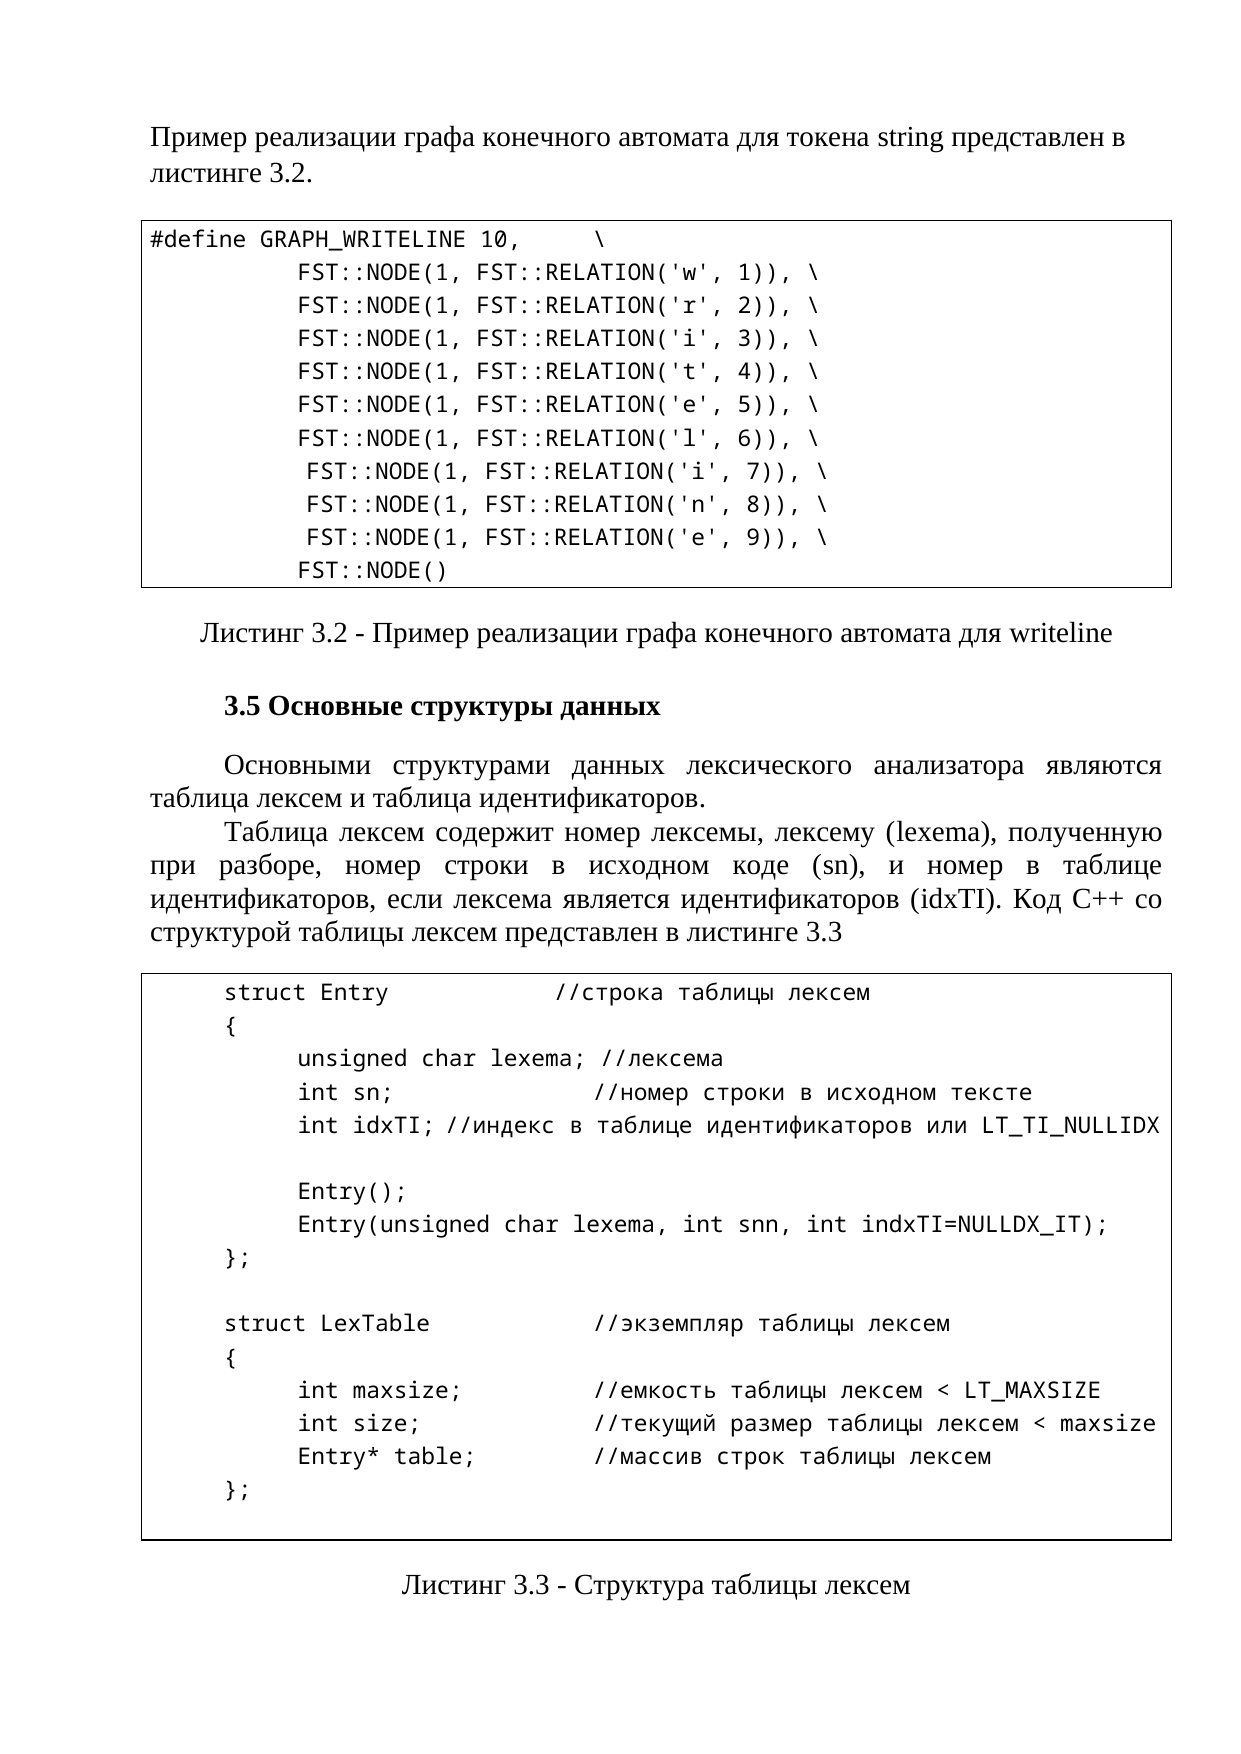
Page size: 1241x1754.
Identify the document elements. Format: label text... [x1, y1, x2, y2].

text unsigned char lexema; //лексема [142, 1039, 1171, 1072]
text Основными структурами данных лексического анализатора являются таблица лексем и таблица идентификаторов. [150, 747, 1162, 814]
text FST::NODE(1, FST::RELATION('e', 9)), \ [142, 518, 1171, 551]
text Entry(); [142, 1172, 1171, 1205]
text FST::NODE() [142, 551, 1171, 587]
text FST::NODE(1, FST::RELATION('t', 4)), \ [142, 352, 1171, 385]
text FST::NODE(1, FST::RELATION('r', 2)), \ [142, 286, 1171, 319]
text FST::NODE(1, FST::RELATION('i', 7)), \ [142, 451, 1171, 484]
text Таблица лексем содержит номер лексемы, лексему (lexema), полученную при разборе, номер строки в исходном коде (sn), и номер в таблице идентификаторов, если лексема является идентификаторов (idxTI). Код C++ со структурой таблицы лексем представлен в листинге 3.3 [150, 814, 1162, 948]
text FST::NODE(1, FST::RELATION('e', 5)), \ [142, 385, 1171, 418]
text Entry(unsigned char lexema, int snn, int indxTI=NULLDX_IT); [142, 1205, 1171, 1238]
text }; [142, 1470, 1171, 1504]
text #define GRAPH_WRITELINE 10, \ [142, 221, 1171, 253]
text }; [142, 1238, 1171, 1272]
text int sn; //номер строки в исходном тексте [142, 1072, 1171, 1106]
text FST::NODE(1, FST::RELATION('l', 6)), \ [142, 418, 1171, 451]
text { [142, 1337, 1171, 1371]
text FST::NODE(1, FST::RELATION('i', 3)), \ [142, 319, 1171, 352]
text struct Entry //строка таблицы лексем [142, 974, 1171, 1006]
text struct LexTable //экземпляр таблицы лексем [142, 1304, 1171, 1337]
text int idxTI; //индекс в таблице идентификаторов или LT_TI_NULLIDX [142, 1106, 1171, 1140]
text FST::NODE(1, FST::RELATION('n', 8)), \ [142, 484, 1171, 518]
text Листинг 3.3 - Структура таблицы лексем [150, 1567, 1162, 1601]
text Пример реализации графа конечного автомата для токена string представлен в листинге 3.2. [150, 119, 1162, 188]
text FST::NODE(1, FST::RELATION('w', 1)), \ [142, 253, 1171, 286]
text { [142, 1006, 1171, 1039]
text Листинг 3.2 - Пример реализации графа конечного автомата для writeline [150, 615, 1162, 649]
text int size; //текущий размер таблицы лексем < maxsize [142, 1404, 1171, 1437]
text int maxsize; //емкость таблицы лексем < LT_MAXSIZE [142, 1371, 1171, 1404]
text Entry* table; //массив строк таблицы лексем [142, 1437, 1171, 1470]
subtitle 3.5 Основные структуры данных [150, 688, 1162, 722]
